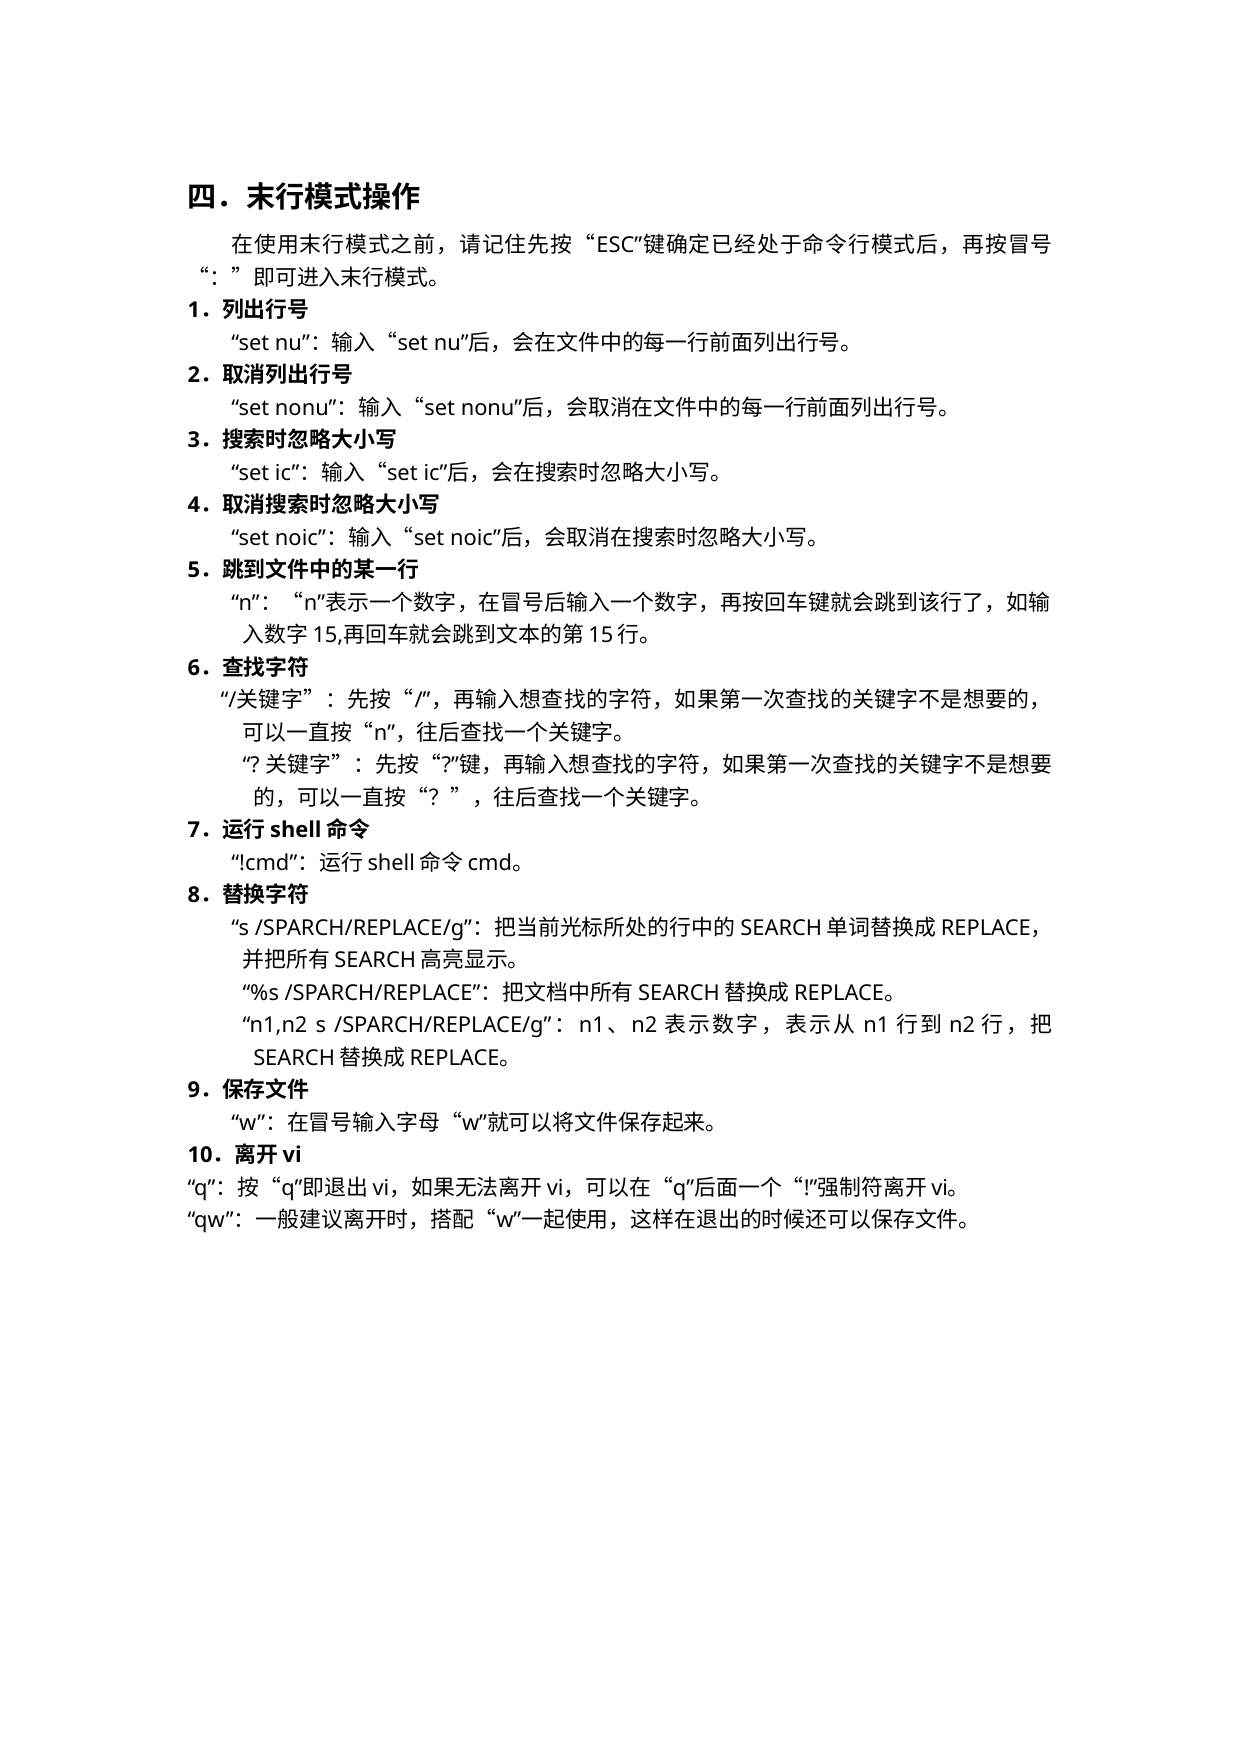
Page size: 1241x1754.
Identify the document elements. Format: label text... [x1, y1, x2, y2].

text 10．离开vi [187, 1137, 1053, 1169]
text “set nonu”：输入“set nonu”后，会取消在文件中的每一行前面列出行号。 [187, 389, 1053, 422]
text 9．保存文件 [187, 1072, 1053, 1104]
text 3．搜索时忽略大小写 [187, 422, 1053, 454]
text 7．运行shell命令 [187, 812, 1053, 844]
text “set nu”：输入“set nu”后，会在文件中的每一行前面列出行号。 [187, 324, 1053, 357]
text “s /SPARCH/REPLACE/g”：把当前光标所处的行中的SEARCH单词替换成REPLACE，并把所有SEARCH高亮显示。 [231, 909, 1053, 974]
text “n1,n2 s /SPARCH/REPLACE/g”：n1、n2表示数字，表示从n1行到n2行，把SEARCH替换成REPLACE。 [242, 1007, 1053, 1072]
text “!cmd”：运行shell命令cmd。 [187, 844, 1053, 877]
text “q”：按“q”即退出vi，如果无法离开vi，可以在“q”后面一个“!”强制符离开vi。 [187, 1169, 1053, 1202]
text “n”：“n”表示一个数字，在冒号后输入一个数字，再按回车键就会跳到该行了，如输入数字15,再回车就会跳到文本的第15行。 [231, 584, 1053, 649]
text “? 关键字”：先按“?”键，再输入想查找的字符，如果第一次查找的关键字不是想要的，可以一直按“？”，往后查找一个关键字。 [242, 747, 1053, 812]
text 6．查找字符 [187, 649, 1053, 682]
text 1．列出行号 [187, 292, 1053, 324]
text “set noic”：输入“set noic”后，会取消在搜索时忽略大小写。 [187, 519, 1053, 552]
text 四．末行模式操作 [187, 162, 1053, 227]
text 8．替换字符 [187, 877, 1053, 909]
text “/关键字”：先按“/”，再输入想查找的字符，如果第一次查找的关键字不是想要的，可以一直按“n”，往后查找一个关键字。 [220, 682, 1053, 747]
text 4．取消搜索时忽略大小写 [187, 487, 1053, 519]
text “set ic”：输入“set ic”后，会在搜索时忽略大小写。 [187, 454, 1053, 487]
text 在使用末行模式之前，请记住先按“ESC”键确定已经处于命令行模式后，再按冒号“：”即可进入末行模式。 [187, 227, 1053, 292]
text “qw”：一般建议离开时，搭配“w”一起使用，这样在退出的时候还可以保存文件。 [187, 1202, 1053, 1234]
text “%s /SPARCH/REPLACE”：把文档中所有SEARCH替换成REPLACE。 [187, 974, 1053, 1007]
text 2．取消列出行号 [187, 357, 1053, 389]
text “w”：在冒号输入字母“w”就可以将文件保存起来。 [187, 1104, 1053, 1137]
text 5．跳到文件中的某一行 [187, 552, 1053, 584]
